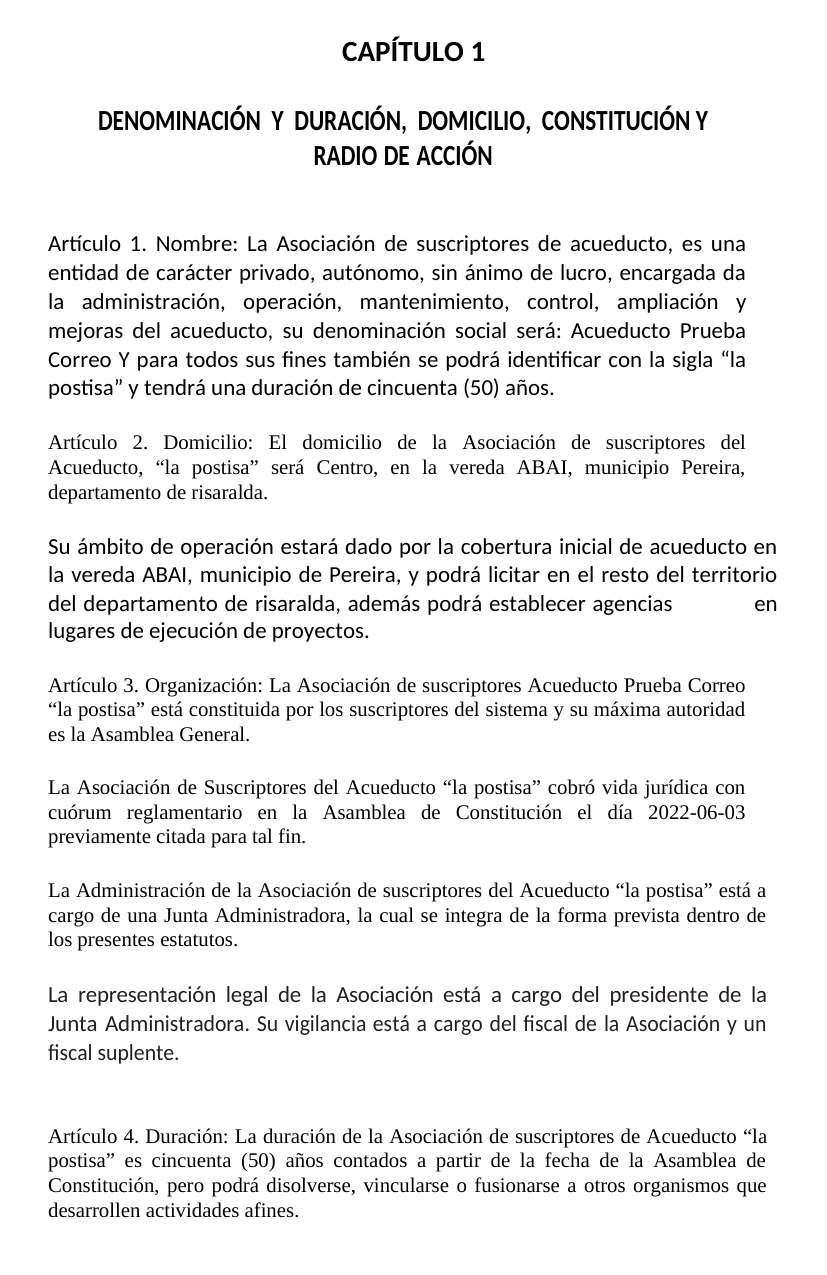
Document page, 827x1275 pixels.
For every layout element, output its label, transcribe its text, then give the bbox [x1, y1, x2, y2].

text Su ámbito de operación estará dado por la cobertura inicial de acueducto en la vereda ABAI, municipio de Pereira, y podrá licitar en el resto del territorio del departamento de risaralda, además podrá establecer agencias en lugares de ejecución de proyectos. [48, 533, 779, 645]
text La Asociación de Suscriptores del Acueducto “la postisa” cobró vida jurídica con cuórum reglamentario en la Asamblea de Constitución el día 2022-06-03 previamente citada para tal fin. [48, 775, 747, 848]
text La representación legal de la Asociación está a cargo del presidente de la Junta Administradora. Su vigilancia está a cargo del fiscal de la Asociación y un fiscal suplente. [48, 980, 768, 1066]
text Artículo 1. Nombre: La Asociación de suscriptores de acueducto, es una entidad de carácter privado, autónomo, sin ánimo de lucro, encargada da la administración, operación, mantenimiento, control, ampliación y mejoras del acueducto, su denominación social será: Acueducto Prueba Correo Y para todos sus fines también se podrá identificar con la sigla “la postisa” y tendrá una duración de cincuenta (50) años. [48, 229, 748, 402]
subtitle CAPÍTULO 1 [48, 33, 779, 69]
text Artículo 2. Domicilio: El domicilio de la Asociación de suscriptores del Acueducto, “la postisa” será Centro, en la vereda ABAI, municipio Pereira, departamento de risaralda. [48, 430, 747, 504]
text La Administración de la Asociación de suscriptores del Acueducto “la postisa” está a cargo de una Junta Administradora, la cual se integra de la forma prevista dentro de los presentes estatutos. [48, 878, 768, 951]
text Artículo 4. Duración: La duración de la Asociación de suscriptores de Acueducto “la postisa” es cincuenta (50) años contados a partir de la fecha de la Asamblea de Constitución, pero podrá disolverse, vincularse o fusionarse a otros organismos que desarrollen actividades afines. [48, 1124, 768, 1222]
subtitle DENOMINACIÓN Y DURACIÓN, DOMICILIO, CONSTITUCIÓN Y RADIO DE ACCIÓN [86, 102, 719, 173]
text Artículo 3. Organización: La Asociación de suscriptores Acueducto Prueba Correo “la postisa” está constituida por los suscriptores del sistema y su máxima autoridad es la Asamblea General. [48, 673, 747, 746]
